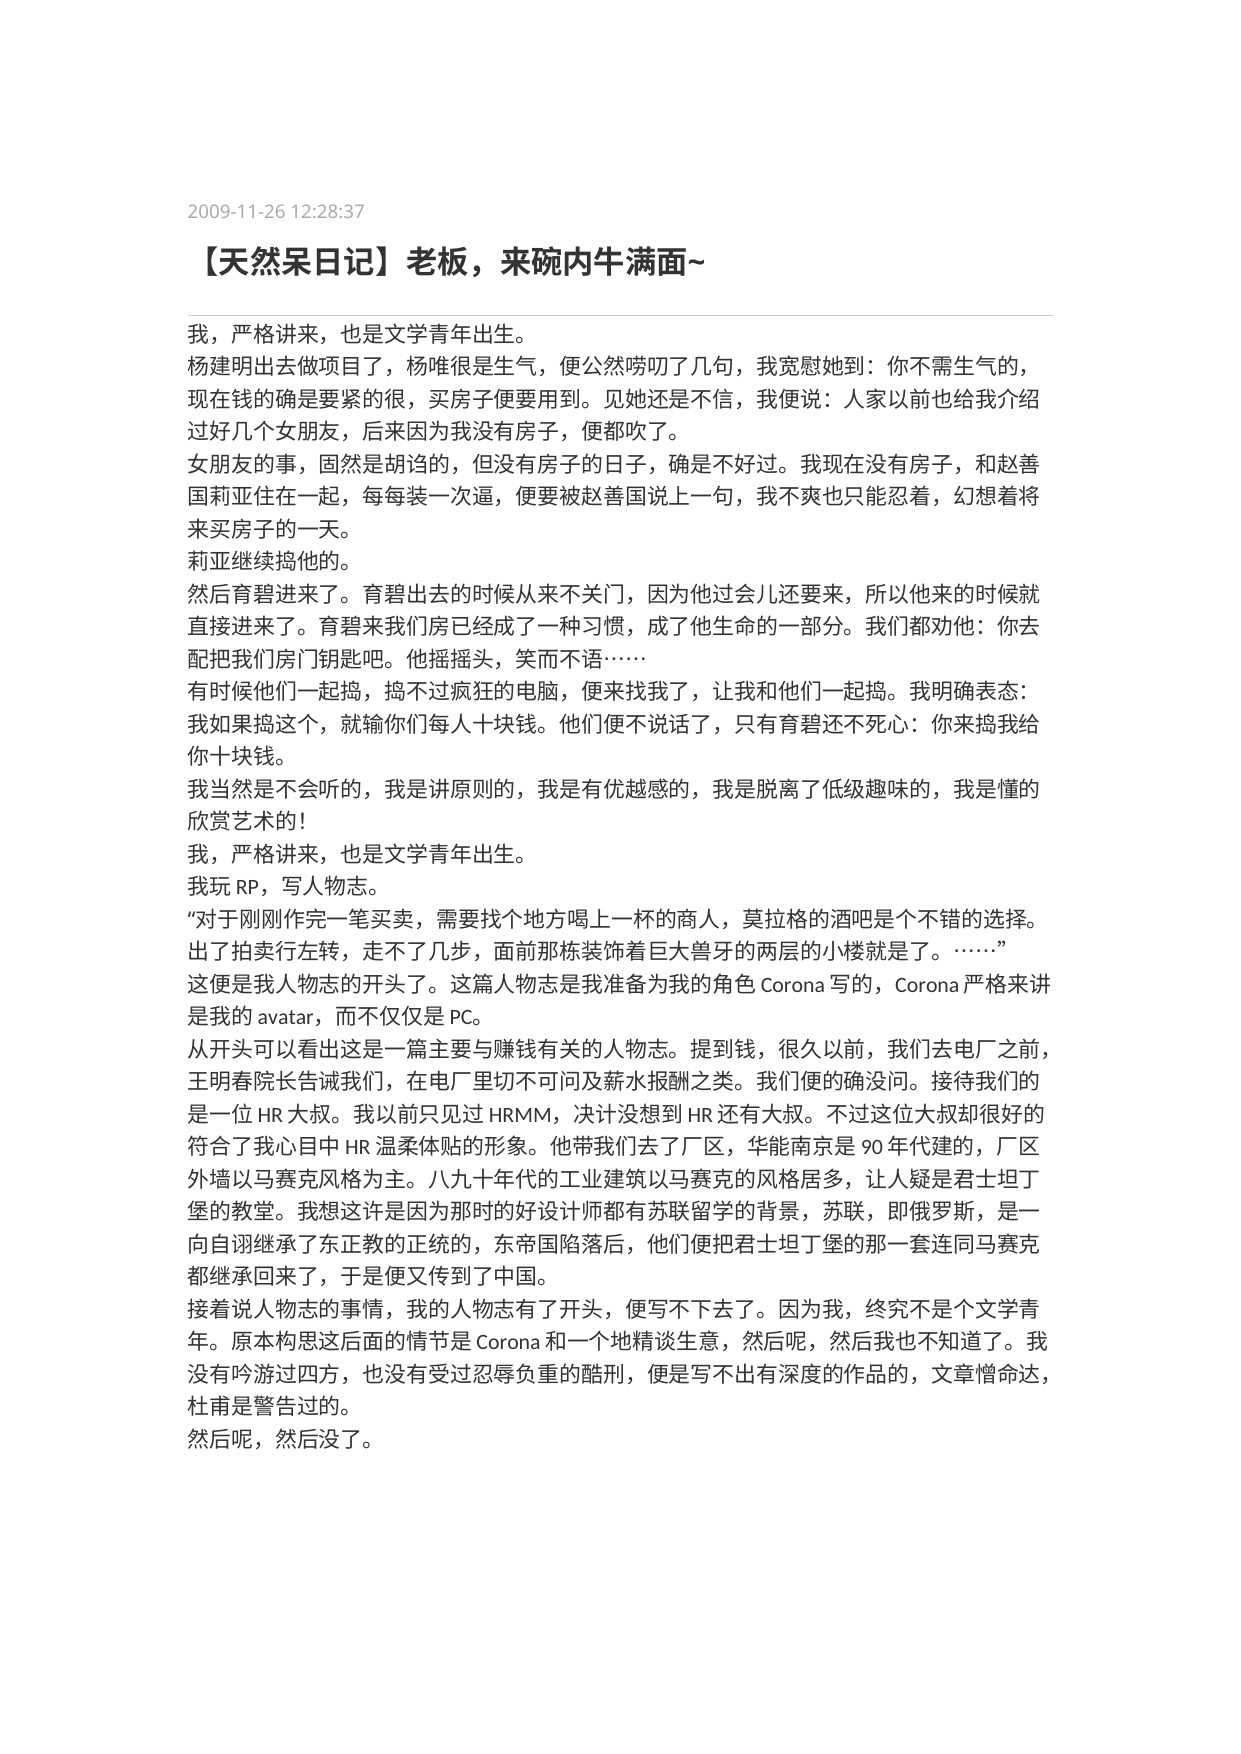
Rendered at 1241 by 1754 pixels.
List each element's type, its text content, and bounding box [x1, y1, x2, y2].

subtitle 【天然呆日记】老板，来碗内牛满面~ [187, 227, 1053, 316]
text 2009-11-26 12:28:37 [187, 194, 1053, 227]
text 我玩RP，写人物志。 [187, 869, 1053, 901]
text 有时候他们一起捣，捣不过疯狂的电脑，便来找我了，让我和他们一起捣。我明确表态：我如果捣这个，就输你们每人十块钱。他们便不说话了，只有育碧还不死心：你来捣我给你十块钱。 [187, 674, 1053, 771]
text 我，严格讲来，也是文学青年出生。 [187, 316, 1053, 349]
text 莉亚继续捣他的。 [187, 544, 1053, 576]
text “对于刚刚作完一笔买卖，需要找个地方喝上一杯的商人，莫拉格的酒吧是个不错的选择。出了拍卖行左转，走不了几步，面前那栋装饰着巨大兽牙的两层的小楼就是了。……” [187, 901, 1053, 966]
text 接着说人物志的事情，我的人物志有了开头，便写不下去了。因为我，终究不是个文学青年。原本构思这后面的情节是Corona和一个地精谈生意，然后呢，然后我也不知道了。我没有吟游过四方，也没有受过忍辱负重的酷刑，便是写不出有深度的作品的，文章憎命达，杜甫是警告过的。 [187, 1291, 1053, 1421]
text 我，严格讲来，也是文学青年出生。 [187, 836, 1053, 869]
text 从开头可以看出这是一篇主要与赚钱有关的人物志。提到钱，很久以前，我们去电厂之前，王明春院长告诫我们，在电厂里切不可问及薪水报酬之类。我们便的确没问。接待我们的是一位HR大叔。我以前只见过HRMM，决计没想到HR还有大叔。不过这位大叔却很好的符合了我心目中HR温柔体贴的形象。他带我们去了厂区，华能南京是90年代建的，厂区外墙以马赛克风格为主。八九十年代的工业建筑以马赛克的风格居多，让人疑是君士坦丁堡的教堂。我想这许是因为那时的好设计师都有苏联留学的背景，苏联，即俄罗斯，是一向自诩继承了东正教的正统的，东帝国陷落后，他们便把君士坦丁堡的那一套连同马赛克都继承回来了，于是便又传到了中国。 [187, 1031, 1053, 1291]
text 然后呢，然后没了。 [187, 1421, 1053, 1454]
text 杨建明出去做项目了，杨唯很是生气，便公然唠叨了几句，我宽慰她到：你不需生气的，现在钱的确是要紧的很，买房子便要用到。见她还是不信，我便说：人家以前也给我介绍过好几个女朋友，后来因为我没有房子，便都吹了。 [187, 349, 1053, 446]
text 然后育碧进来了。育碧出去的时候从来不关门，因为他过会儿还要来，所以他来的时候就直接进来了。育碧来我们房已经成了一种习惯，成了他生命的一部分。我们都劝他：你去配把我们房门钥匙吧。他摇摇头，笑而不语…… [187, 576, 1053, 674]
text 女朋友的事，固然是胡诌的，但没有房子的日子，确是不好过。我现在没有房子，和赵善国莉亚住在一起，每每装一次逼，便要被赵善国说上一句，我不爽也只能忍着，幻想着将来买房子的一天。 [187, 446, 1053, 544]
text 我当然是不会听的，我是讲原则的，我是有优越感的，我是脱离了低级趣味的，我是懂的欣赏艺术的！ [187, 771, 1053, 836]
text 这便是我人物志的开头了。这篇人物志是我准备为我的角色Corona写的，Corona严格来讲是我的avatar，而不仅仅是PC。 [187, 966, 1053, 1031]
